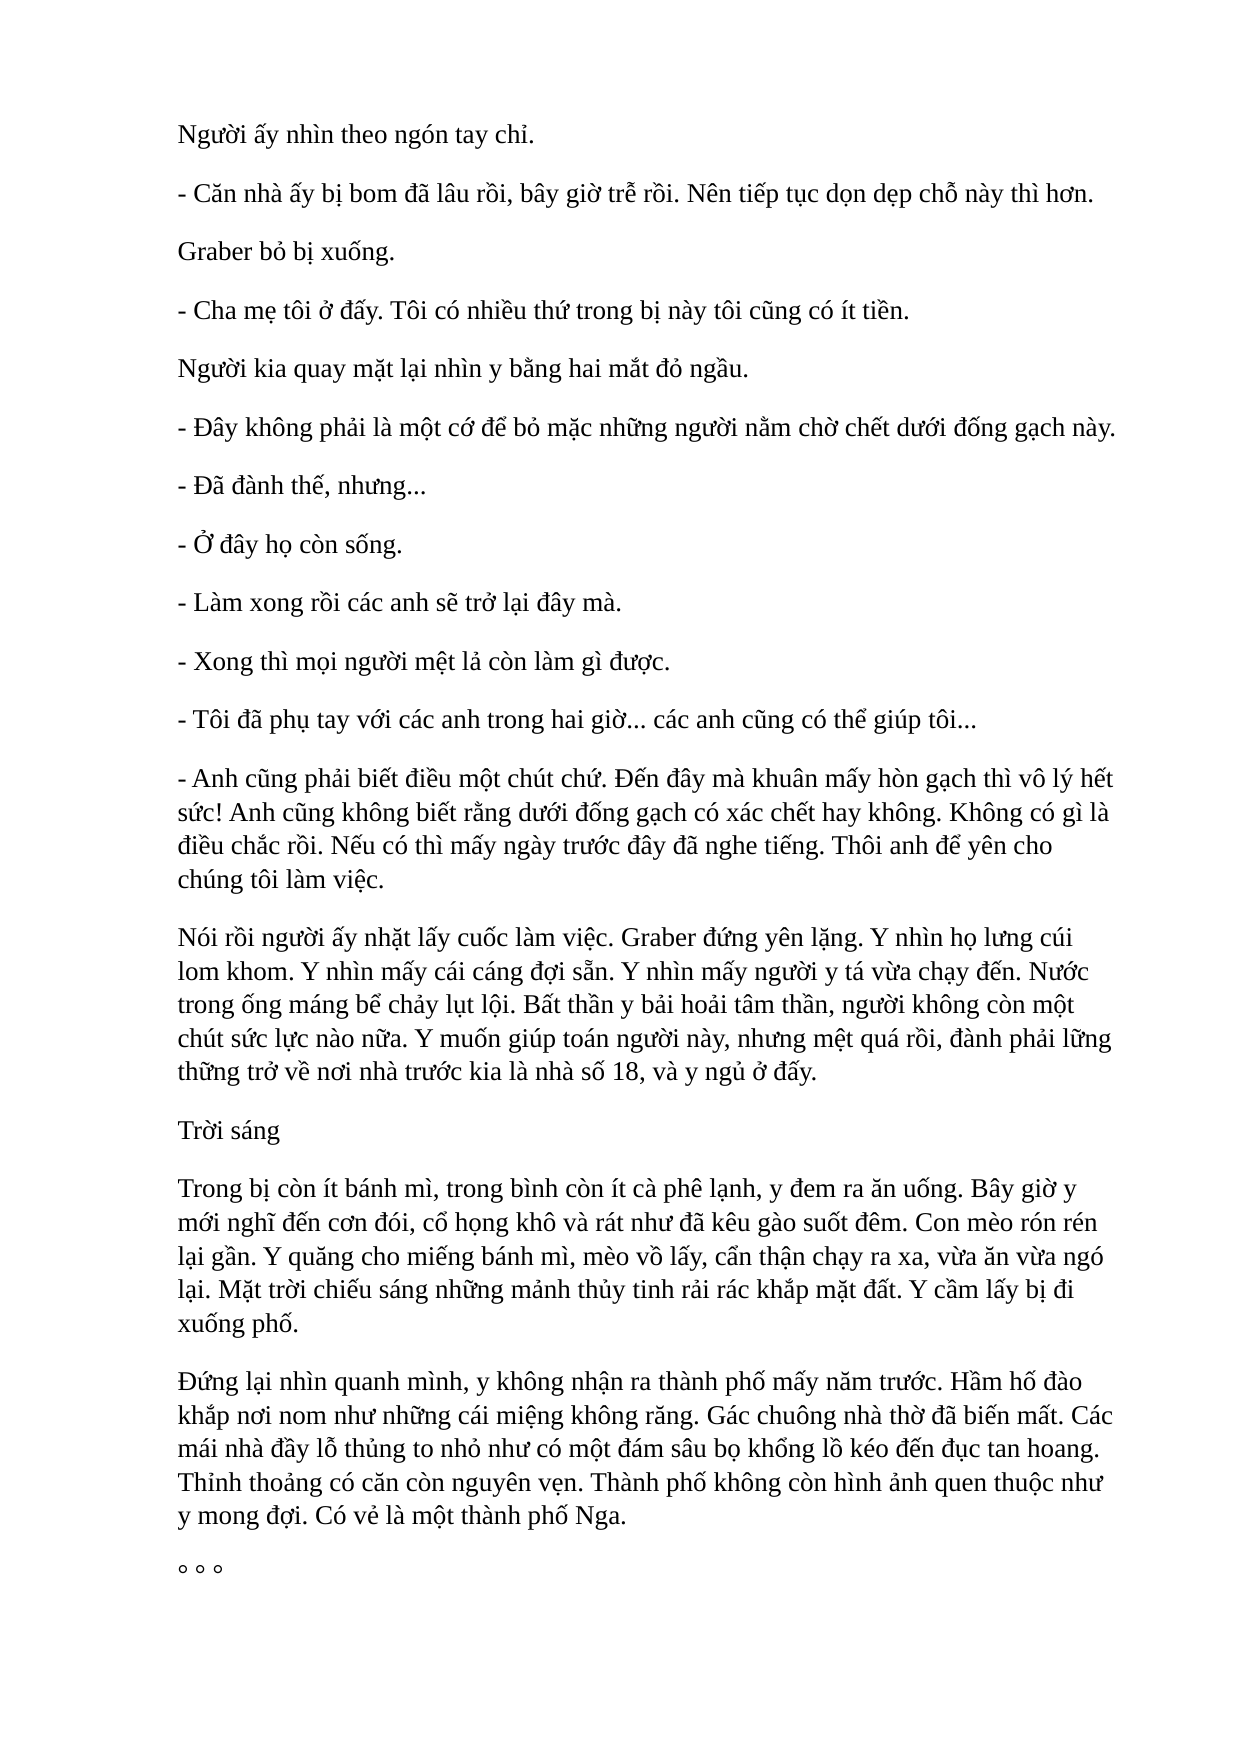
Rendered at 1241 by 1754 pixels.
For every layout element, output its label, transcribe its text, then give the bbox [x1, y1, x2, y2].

text ° ° ° [177, 1558, 1122, 1589]
text - Tôi đã phụ tay với các anh trong hai giờ... các anh cũng có thể giúp tôi... [177, 703, 1122, 735]
text - Đây không phải là một cớ để bỏ mặc những người nằm chờ chết dưới đống gạch này. [177, 411, 1122, 442]
text Trời sáng [177, 1114, 1122, 1145]
text Đứng lại nhìn quanh mình, y không nhận ra thành phố mấy năm trước. Hầm hố đào khắp nơi nom như những cái miệng không răng. Gác chuông nhà thờ đã biến mất. Các mái nhà đầy lỗ thủng to nhỏ như có một đám sâu bọ khổng lồ kéo đến đục tan hoang. Thỉnh thoảng có căn còn nguyên vẹn. Thành phố không còn hình ảnh quen thuộc như y mong đợi. Có vẻ là một thành phố Nga. [177, 1365, 1122, 1531]
text - Cha mẹ tôi ở đấy. Tôi có nhiều thứ trong bị này tôi cũng có ít tiền. [177, 294, 1122, 325]
text - Xong thì mọi người mệt lả còn làm gì được. [177, 645, 1122, 676]
text Người ấy nhìn theo ngón tay chỉ. [177, 118, 1122, 149]
text - Anh cũng phải biết điều một chút chứ. Đến đây mà khuân mấy hòn gạch thì vô lý hết sức! Anh cũng không biết rằng dưới đống gạch có xác chết hay không. Không có gì là điều chắc rồi. Nếu có thì mấy ngày trước đây đã nghe tiếng. Thôi anh để yên cho chúng tôi làm việc. [177, 762, 1122, 894]
text Trong bị còn ít bánh mì, trong bình còn ít cà phê lạnh, y đem ra ăn uống. Bây giờ y mới nghĩ đến cơn đói, cổ họng khô và rát như đã kêu gào suốt đêm. Con mèo rón rén lại gần. Y quăng cho miếng bánh mì, mèo vồ lấy, cẩn thận chạy ra xa, vừa ăn vừa ngó lại. Mặt trời chiếu sáng những mảnh thủy tinh rải rác khắp mặt đất. Y cầm lấy bị đi xuống phố. [177, 1172, 1122, 1338]
text Nói rồi người ấy nhặt lấy cuốc làm việc. Graber đứng yên lặng. Y nhìn họ lưng cúi lom khom. Y nhìn mấy cái cáng đợi sẵn. Y nhìn mấy người y tá vừa chạy đến. Nước trong ống máng bể chảy lụt lội. Bất thần y bải hoải tâm thần, người không còn một chút sức lực nào nữa. Y muốn giúp toán người này, nhưng mệt quá rồi, đành phải lững thững trở về nơi nhà trước kia là nhà số 18, và y ngủ ở đấy. [177, 921, 1122, 1087]
text - Đã đành thế, nhưng... [177, 469, 1122, 501]
text Người kia quay mặt lại nhìn y bằng hai mắt đỏ ngầu. [177, 352, 1122, 383]
text - Ở đây họ còn sống. [177, 528, 1122, 559]
text - Căn nhà ấy bị bom đã lâu rồi, bây giờ trễ rồi. Nên tiếp tục dọn dẹp chỗ này thì hơn. [177, 177, 1122, 208]
text - Làm xong rồi các anh sẽ trở lại đây mà. [177, 586, 1122, 618]
text Graber bỏ bị xuống. [177, 235, 1122, 266]
